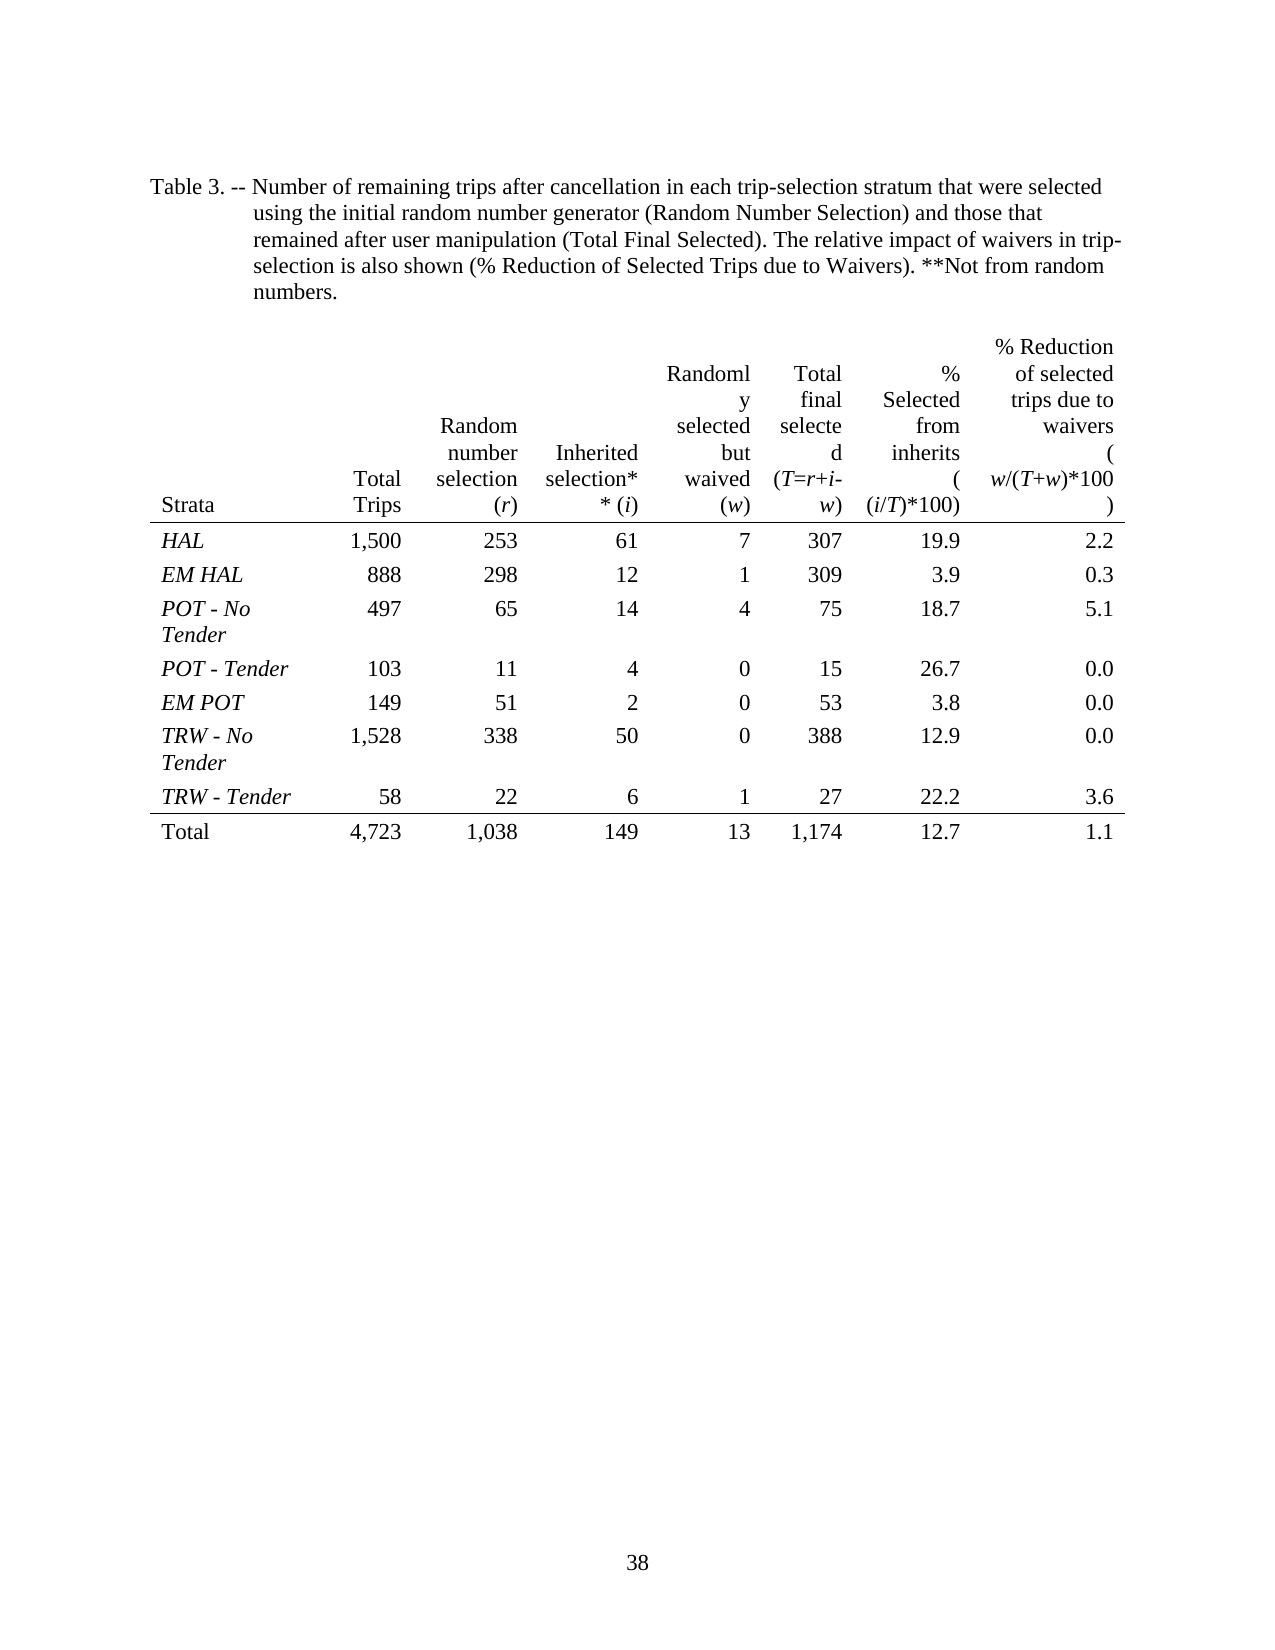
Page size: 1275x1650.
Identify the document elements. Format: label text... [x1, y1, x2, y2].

table_cell 298 [413, 557, 529, 591]
table_cell POT - No Tender [150, 591, 328, 651]
subtitle Table 3. -- Number of remaining trips after cancellation in each trip-selection stratum that were selected using the initial random number generator (Random Number Selection) and those that remained after user manipulation (Total Final Selected). The relative impact of waivers in trip-selection is also shown (% Reduction of Selected Trips due to Waivers). **Not from random numbers. [150, 173, 1125, 305]
table_cell 0.0 [971, 719, 1125, 779]
table_cell 26.7 [853, 651, 971, 685]
table_cell EM POT [150, 685, 328, 719]
table_cell 497 [328, 591, 413, 651]
table_cell 0.3 [971, 557, 1125, 591]
table_cell 309 [762, 557, 853, 591]
table_cell Total [150, 814, 328, 848]
table_cell 75 [762, 591, 853, 651]
table_cell 14 [529, 591, 649, 651]
table_cell 27 [762, 779, 853, 813]
table_cell EM HAL [150, 557, 328, 591]
table_cell 4,723 [328, 814, 413, 848]
table_cell 2.2 [971, 523, 1125, 557]
table_cell 3.6 [971, 779, 1125, 813]
table_cell 22.2 [853, 779, 971, 813]
table_cell 0 [649, 719, 762, 779]
table_cell 4 [529, 651, 649, 685]
table_header % Selected from inherits ((i/T)*100) [853, 330, 971, 522]
table_cell 6 [529, 779, 649, 813]
table_cell 13 [649, 814, 762, 848]
table_cell 12.9 [853, 719, 971, 779]
table_cell TRW - No Tender [150, 719, 328, 779]
table_cell 18.7 [853, 591, 971, 651]
table_cell 61 [529, 523, 649, 557]
table_header Inherited selection** (i) [529, 330, 649, 522]
table_cell 53 [762, 685, 853, 719]
table_cell 0 [649, 651, 762, 685]
table_cell POT - Tender [150, 651, 328, 685]
table_cell 65 [413, 591, 529, 651]
table_cell 1,500 [328, 523, 413, 557]
table_cell 1,038 [413, 814, 529, 848]
table_cell 5.1 [971, 591, 1125, 651]
table_cell 12.7 [853, 814, 971, 848]
table_cell 307 [762, 523, 853, 557]
table_cell 1 [649, 779, 762, 813]
table_cell 7 [649, 523, 762, 557]
table_cell 388 [762, 719, 853, 779]
table_header Randomly selected but waived (w) [649, 330, 762, 522]
table_cell 0.0 [971, 685, 1125, 719]
table_header Total Trips [328, 330, 413, 522]
table_cell 888 [328, 557, 413, 591]
table_cell 22 [413, 779, 529, 813]
table_header Total final selected (T=r+i-w) [762, 330, 853, 522]
table_cell 11 [413, 651, 529, 685]
table_cell 19.9 [853, 523, 971, 557]
table_cell 12 [529, 557, 649, 591]
table_header Strata [150, 330, 328, 522]
table_cell 15 [762, 651, 853, 685]
table_cell 149 [328, 685, 413, 719]
table_cell 103 [328, 651, 413, 685]
table_cell 1,528 [328, 719, 413, 779]
table_cell 51 [413, 685, 529, 719]
table_cell 50 [529, 719, 649, 779]
table_cell 149 [529, 814, 649, 848]
table_cell 0.0 [971, 651, 1125, 685]
table_cell 58 [328, 779, 413, 813]
table_cell 3.8 [853, 685, 971, 719]
table_cell TRW - Tender [150, 779, 328, 813]
table_cell 3.9 [853, 557, 971, 591]
table_cell 2 [529, 685, 649, 719]
table_cell 338 [413, 719, 529, 779]
table_cell 4 [649, 591, 762, 651]
table_cell HAL [150, 523, 328, 557]
table_cell 1.1 [971, 814, 1125, 848]
table_cell 1 [649, 557, 762, 591]
table_cell 253 [413, 523, 529, 557]
table_header % Reduction of selected trips due to waivers (w/(T+w)*100) [971, 330, 1125, 522]
table_cell 1,174 [762, 814, 853, 848]
table_cell 0 [649, 685, 762, 719]
table_header Random number selection (r) [413, 330, 529, 522]
